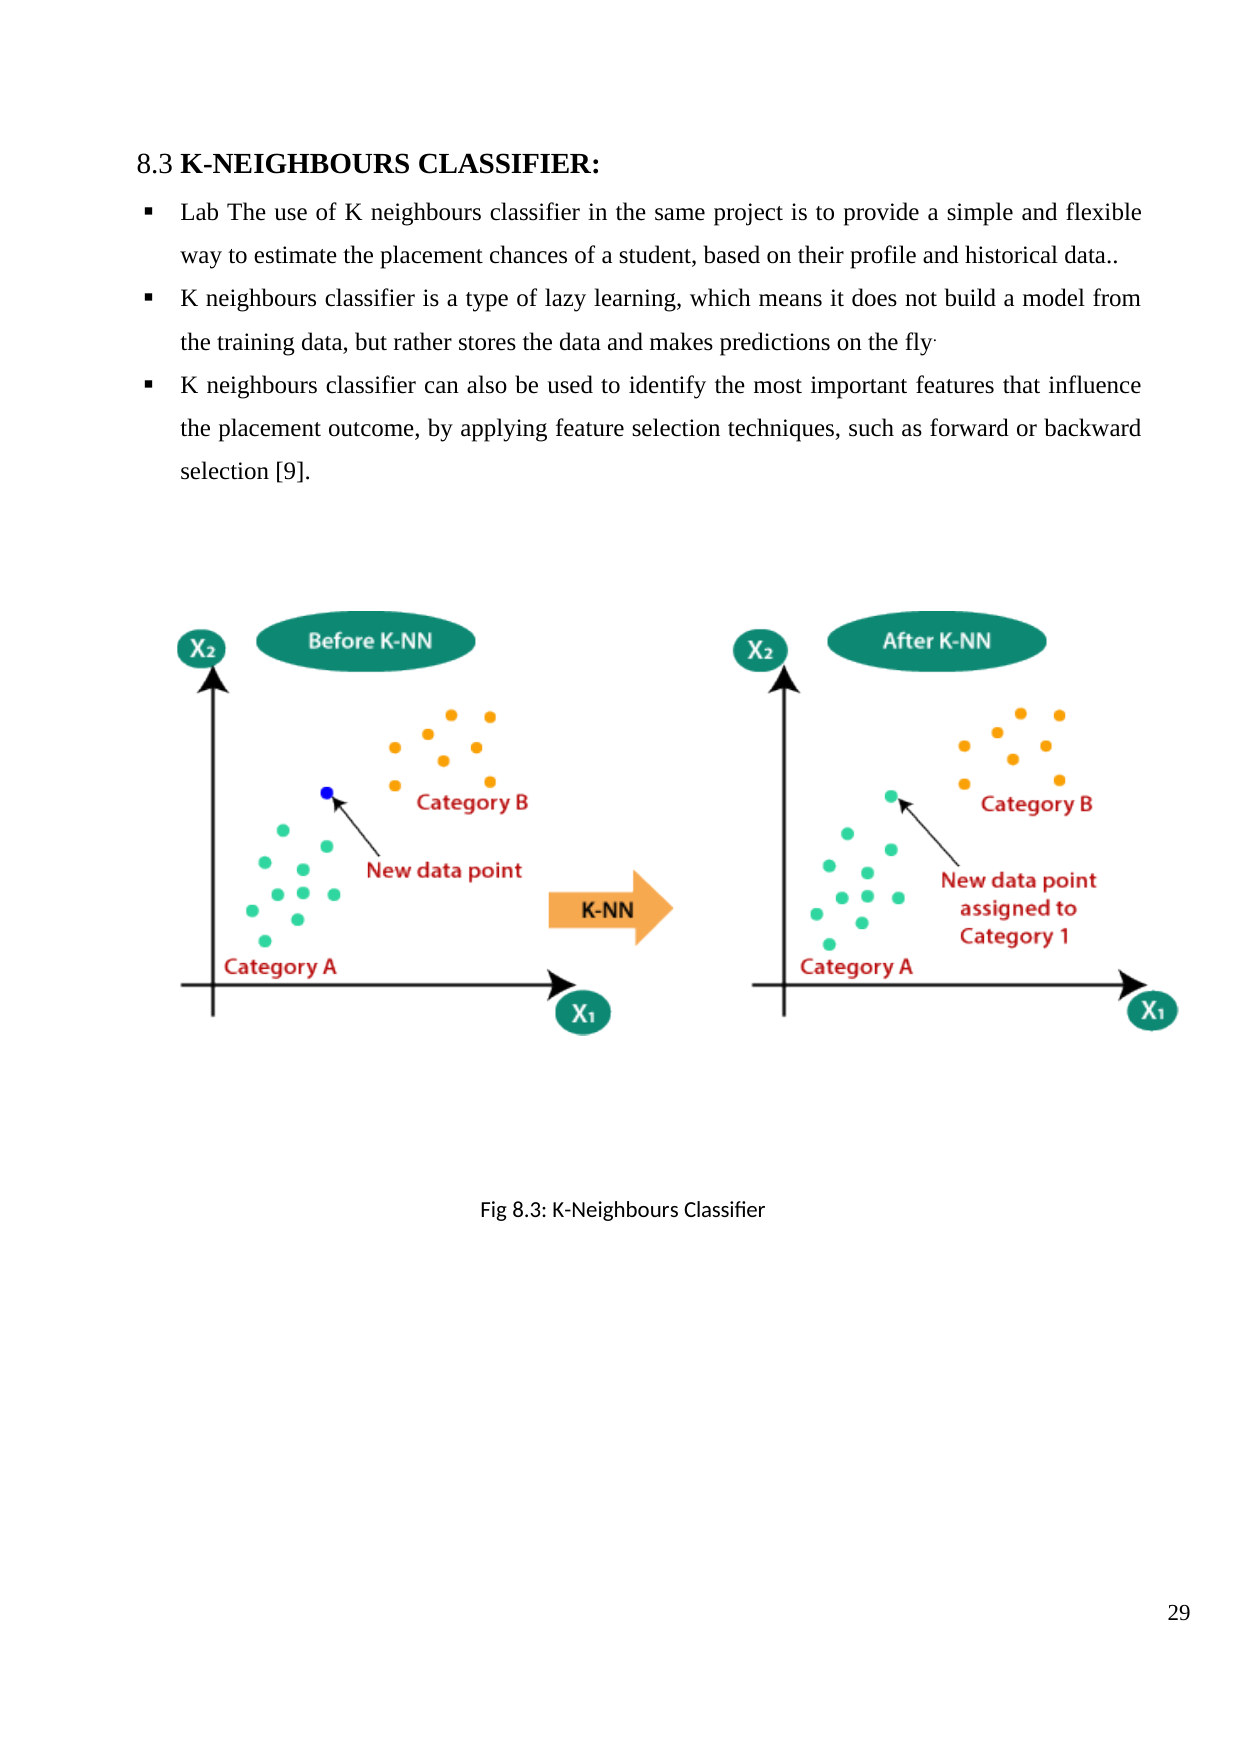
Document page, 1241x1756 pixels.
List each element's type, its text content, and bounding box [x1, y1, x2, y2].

list K-NEIGHBOURS CLASSIFIER: [136, 146, 1143, 179]
picture [177, 611, 1179, 1036]
list K neighbours classifier can also be used to identify the most important features that influence the placement outcome, by applying feature selection techniques, such as forward or backward selection [9]. [143, 370, 1143, 485]
text Fig 8.3: K-Neighbours Classifier [480, 1195, 1143, 1223]
list Lab The use of K neighbours classifier in the same project is to provide a simple and flexible way to estimate the placement chances of a student, based on their profile and historical data.. [143, 197, 1143, 268]
list K neighbours classifier is a type of lazy learning, which means it does not build a model from the training data, but rather stores the data and makes predictions on the fly. [143, 283, 1143, 355]
